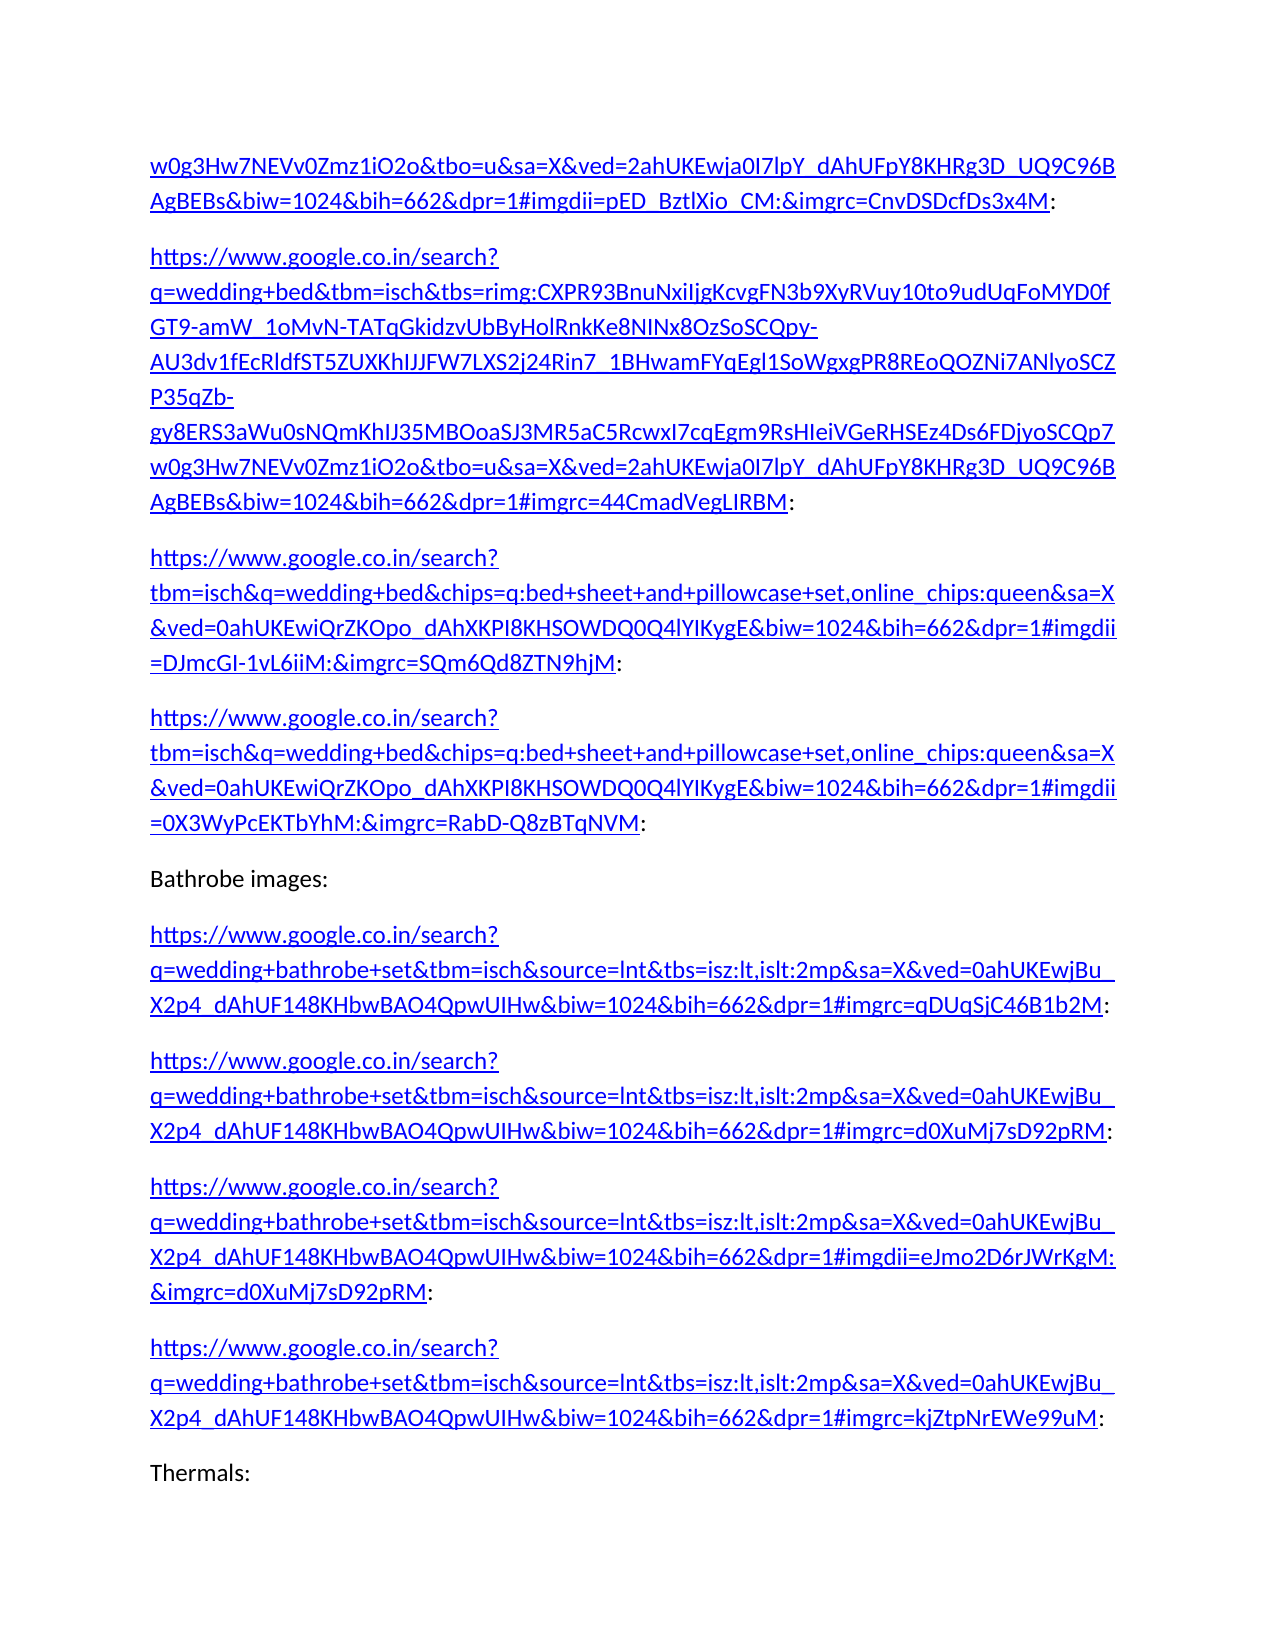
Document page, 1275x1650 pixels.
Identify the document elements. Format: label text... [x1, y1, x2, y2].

text https://www.google.co.in/search?q=wedding+bathrobe+set&tbm=isch&source=lnt&tbs=isz:lt,islt:2mp&sa=X&ved=0ahUKEwjBu_X2p4_dAhUF148KHbwBAO4QpwUIHw&biw=1024&bih=662&dpr=1#imgrc=qDUqSjC46B1b2M: [150, 919, 1125, 1020]
text https://www.google.co.in/search?q=wedding+bathrobe+set&tbm=isch&source=lnt&tbs=isz:lt,islt:2mp&sa=X&ved=0ahUKEwjBu_X2p4_dAhUF148KHbwBAO4QpwUIHw&biw=1024&bih=662&dpr=1#imgrc=kjZtpNrEWe99uM: [150, 1332, 1125, 1432]
text Thermals: [150, 1457, 1125, 1488]
text https://www.google.co.in/search?tbm=isch&q=wedding+bed&chips=q:bed+sheet+and+pillowcase+set,online_chips:queen&sa=X&ved=0ahUKEwiQrZKOpo_dAhXKPI8KHSOWDQ0Q4lYIKygE&biw=1024&bih=662&dpr=1#imgdii=0X3WyPcEKTbYhM:&imgrc=RabD-Q8zBTqNVM: [150, 702, 1125, 838]
text https://www.google.co.in/search?tbm=isch&q=wedding+bed&chips=q:bed+sheet+and+pillowcase+set,online_chips:queen&sa=X&ved=0ahUKEwiQrZKOpo_dAhXKPI8KHSOWDQ0Q4lYIKygE&biw=1024&bih=662&dpr=1#imgdii=DJmcGI-1vL6iiM:&imgrc=SQm6Qd8ZTN9hjM: [150, 542, 1125, 677]
text https://www.google.co.in/search?q=wedding+bed&tbm=isch&tbs=rimg:CXPR93BnuNxiIjgKcvgFN3b9XyRVuy10to9udUqFoMYD0fGT9-amW_1oMvN-TATqGkidzvUbByHolRnkKe8NINx8OzSoSCQpy-AU3dv1fEcRldfST5ZUXKhIJJFW7LXS2j24Rin7_1BHwamFYqEgl1SoWgxgPR8REoQOZNi7ANlyoSCZP35qZb-gy8ERS3aWu0sNQmKhIJ35MBOoaSJ3MR5aC5RcwxI7cqEgm9RsHIeiVGeRHSEz4Ds6FDjyoSCQp7w0g3Hw7NEVv0Zmz1iO2o&tbo=u&sa=X&ved=2ahUKEwja0I7lpY_dAhUFpY8KHRg3D_UQ9C96BAgBEBs&biw=1024&bih=662&dpr=1#imgrc=44CmadVegLIRBM: [150, 241, 1125, 516]
text Bathrobe images: [150, 863, 1125, 894]
text https://www.google.co.in/search?q=wedding+bathrobe+set&tbm=isch&source=lnt&tbs=isz:lt,islt:2mp&sa=X&ved=0ahUKEwjBu_X2p4_dAhUF148KHbwBAO4QpwUIHw&biw=1024&bih=662&dpr=1#imgdii=eJmo2D6rJWrKgM:&imgrc=d0XuMj7sD92pRM: [150, 1171, 1125, 1306]
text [150, 150, 1125, 216]
text https://www.google.co.in/search?q=wedding+bathrobe+set&tbm=isch&source=lnt&tbs=isz:lt,islt:2mp&sa=X&ved=0ahUKEwjBu_X2p4_dAhUF148KHbwBAO4QpwUIHw&biw=1024&bih=662&dpr=1#imgrc=d0XuMj7sD92pRM: [150, 1045, 1125, 1146]
